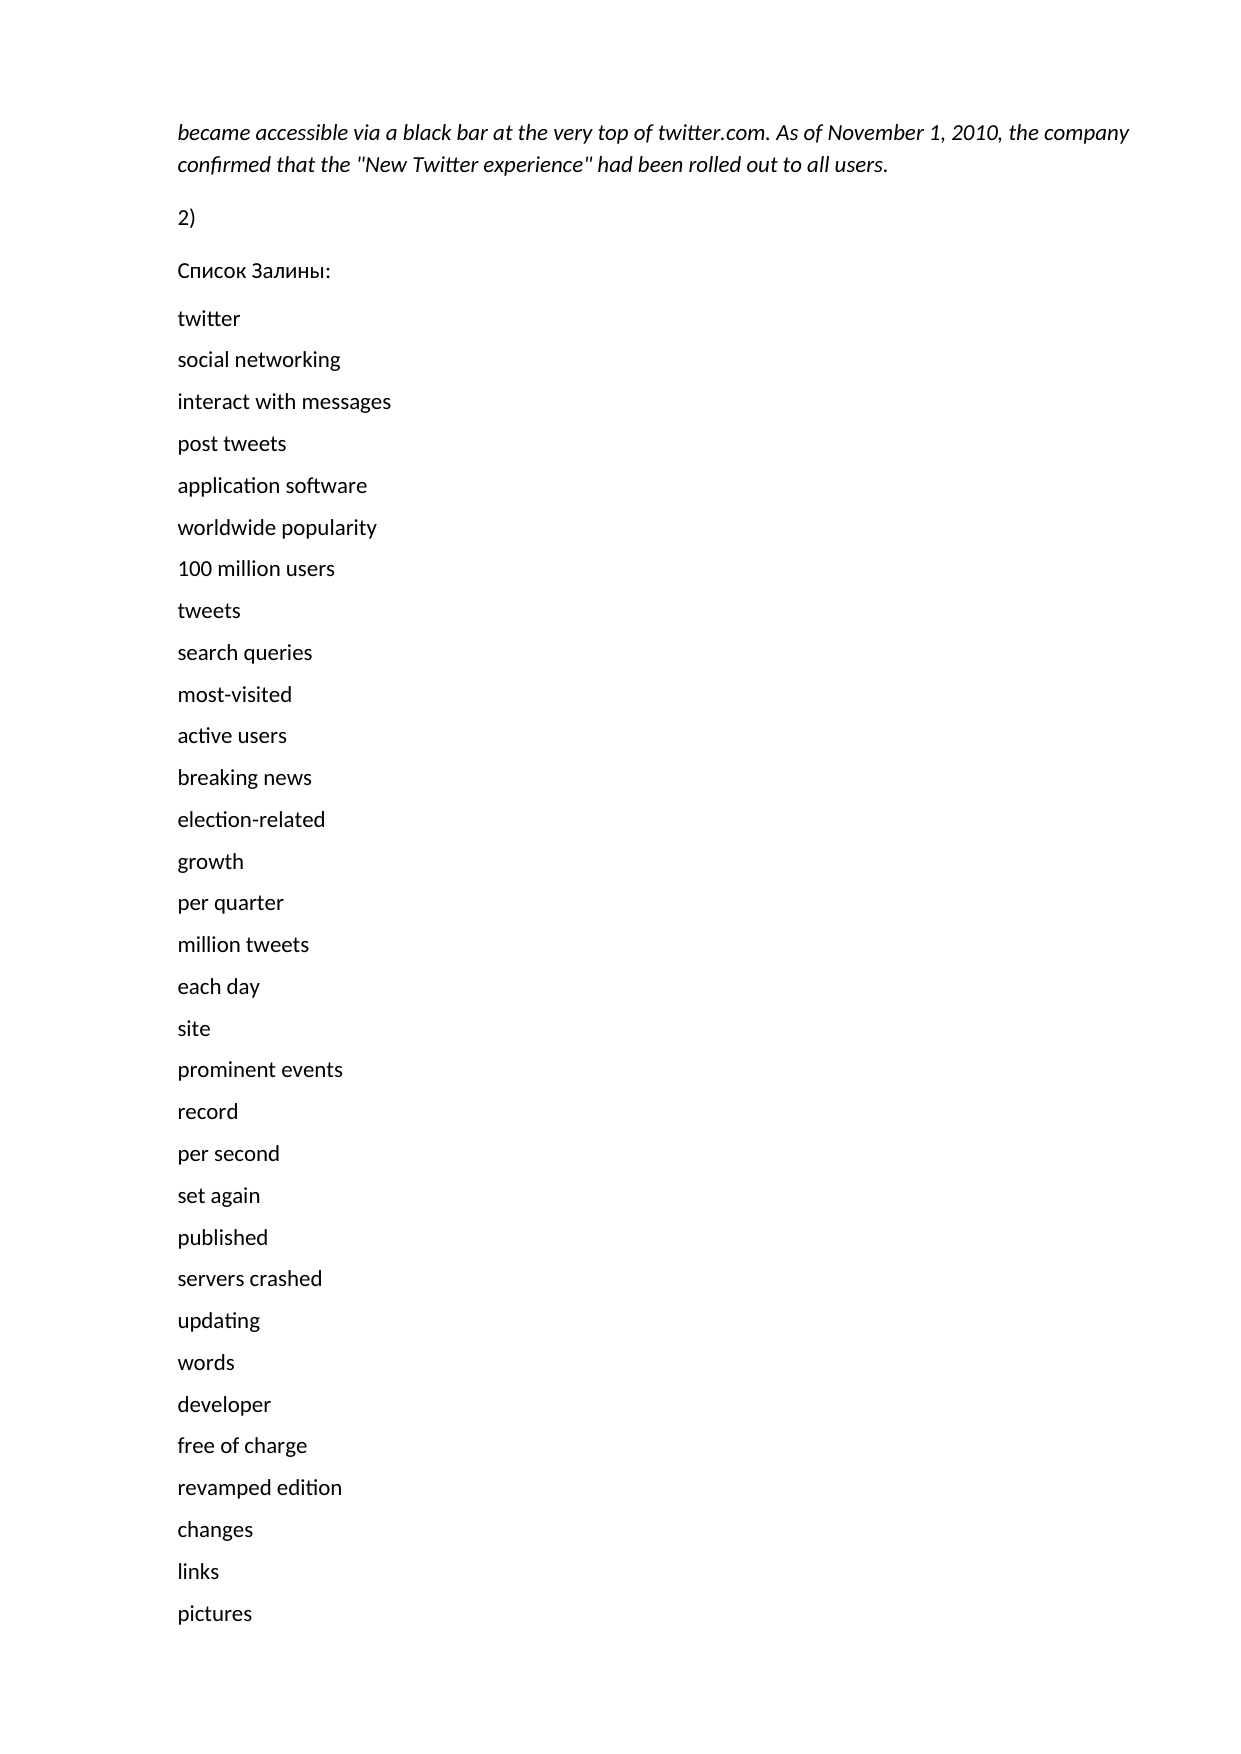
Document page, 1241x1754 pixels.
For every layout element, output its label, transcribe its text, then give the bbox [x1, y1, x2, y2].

text servers crashed [177, 1270, 1152, 1291]
text each day [177, 978, 1152, 999]
text per second [177, 1145, 1152, 1166]
text per quarter [177, 894, 1152, 915]
text set again [177, 1187, 1152, 1207]
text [177, 118, 1152, 178]
text updating [177, 1312, 1152, 1333]
text 100 million users [177, 560, 1152, 581]
text revamped edition [177, 1479, 1152, 1500]
text most-visited [177, 685, 1152, 706]
text million tweets [177, 936, 1152, 957]
text social networking [177, 351, 1152, 372]
text post tweets [177, 435, 1152, 456]
text application software [177, 476, 1152, 497]
text pictures [177, 1604, 1152, 1625]
text twitter [177, 309, 1152, 330]
text links [177, 1562, 1152, 1583]
text tweets [177, 602, 1152, 623]
text 2) [177, 203, 1152, 231]
text breaking news [177, 769, 1152, 790]
text interact with messages [177, 393, 1152, 414]
text site [177, 1019, 1152, 1040]
text growth [177, 852, 1152, 873]
text prominent events [177, 1061, 1152, 1082]
text free of charge [177, 1437, 1152, 1458]
text record [177, 1103, 1152, 1124]
text developer [177, 1395, 1152, 1416]
text search queries [177, 643, 1152, 664]
text published [177, 1228, 1152, 1249]
text Список Залины: [177, 256, 1152, 284]
text words [177, 1354, 1152, 1374]
text changes [177, 1521, 1152, 1542]
text worldwide popularity [177, 518, 1152, 539]
text active users [177, 727, 1152, 748]
text election-related [177, 811, 1152, 832]
